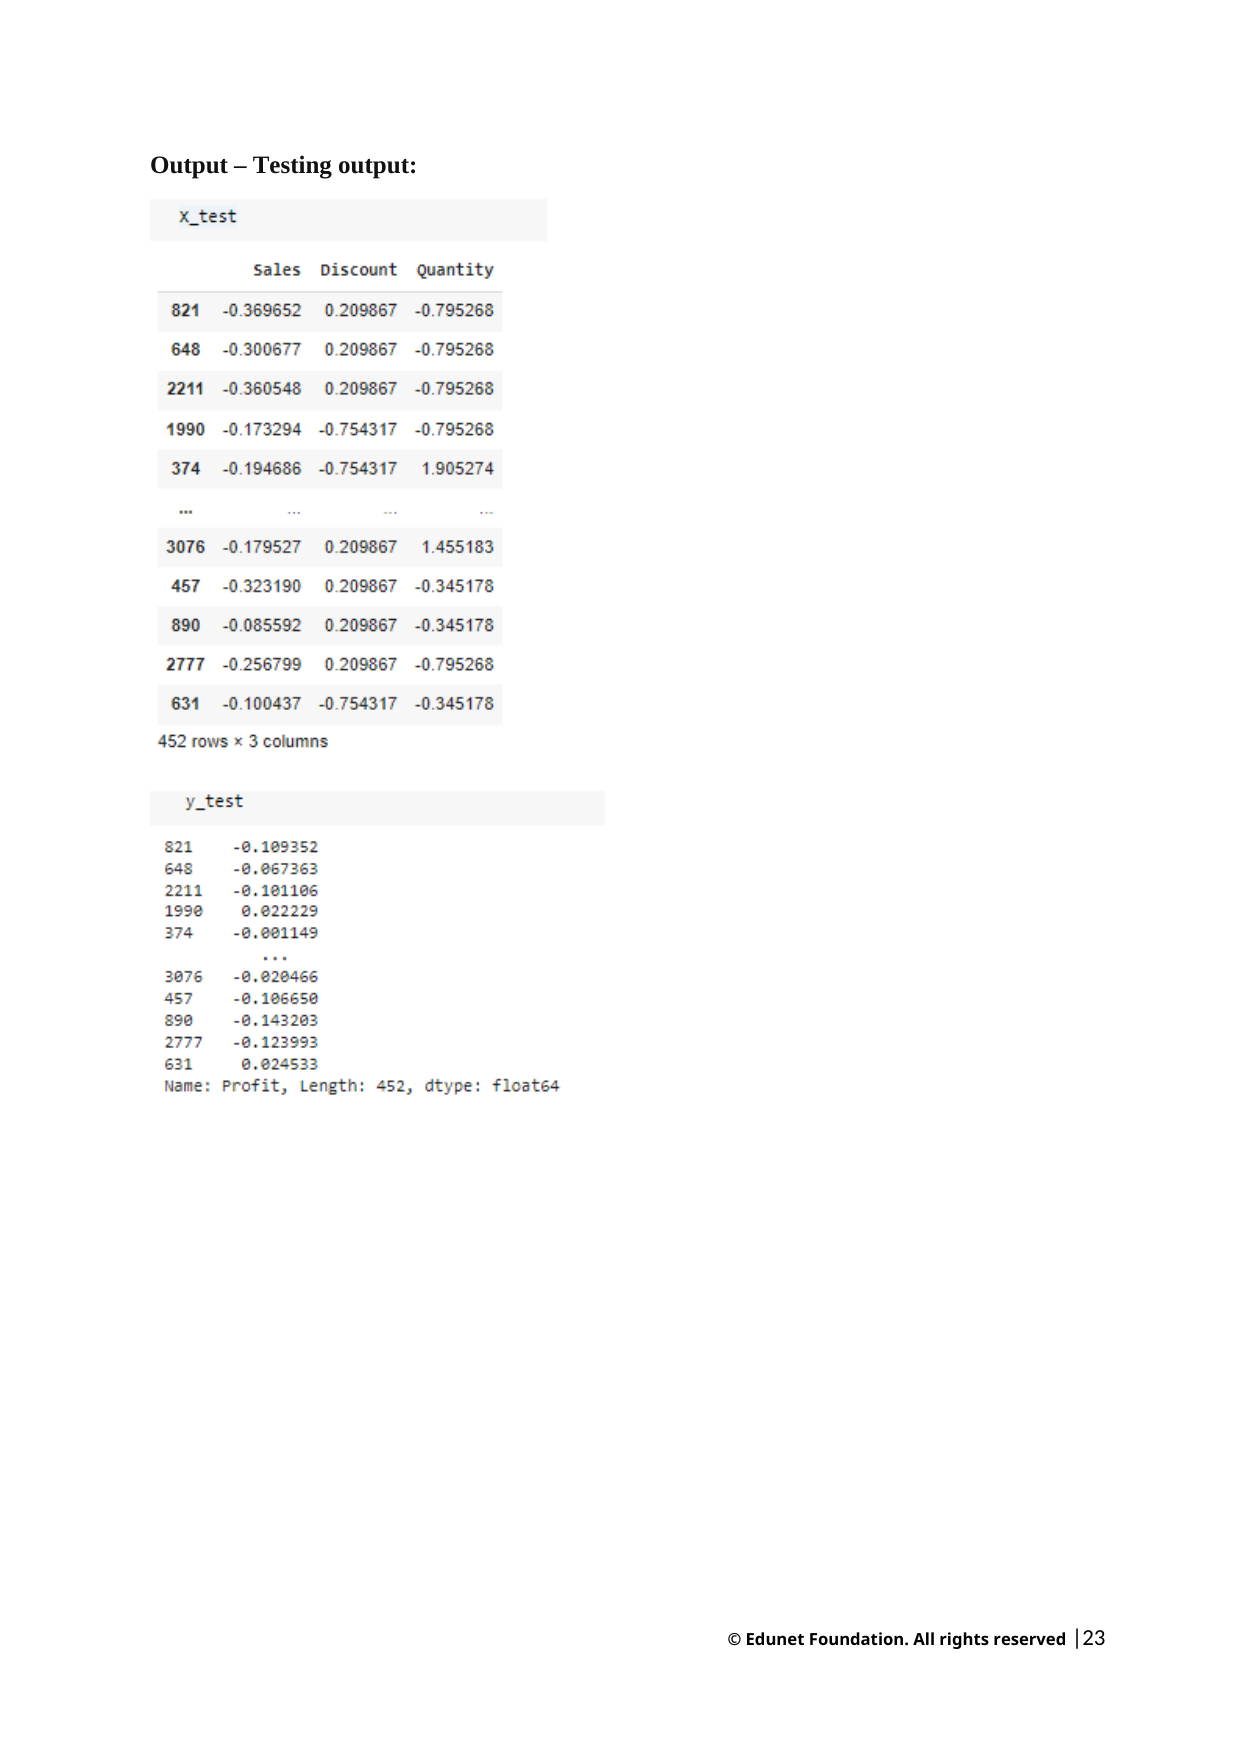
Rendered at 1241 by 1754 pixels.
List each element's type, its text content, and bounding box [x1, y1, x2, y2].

picture [150, 791, 606, 1098]
picture [150, 199, 548, 771]
text Output – Testing output: [150, 150, 1105, 179]
